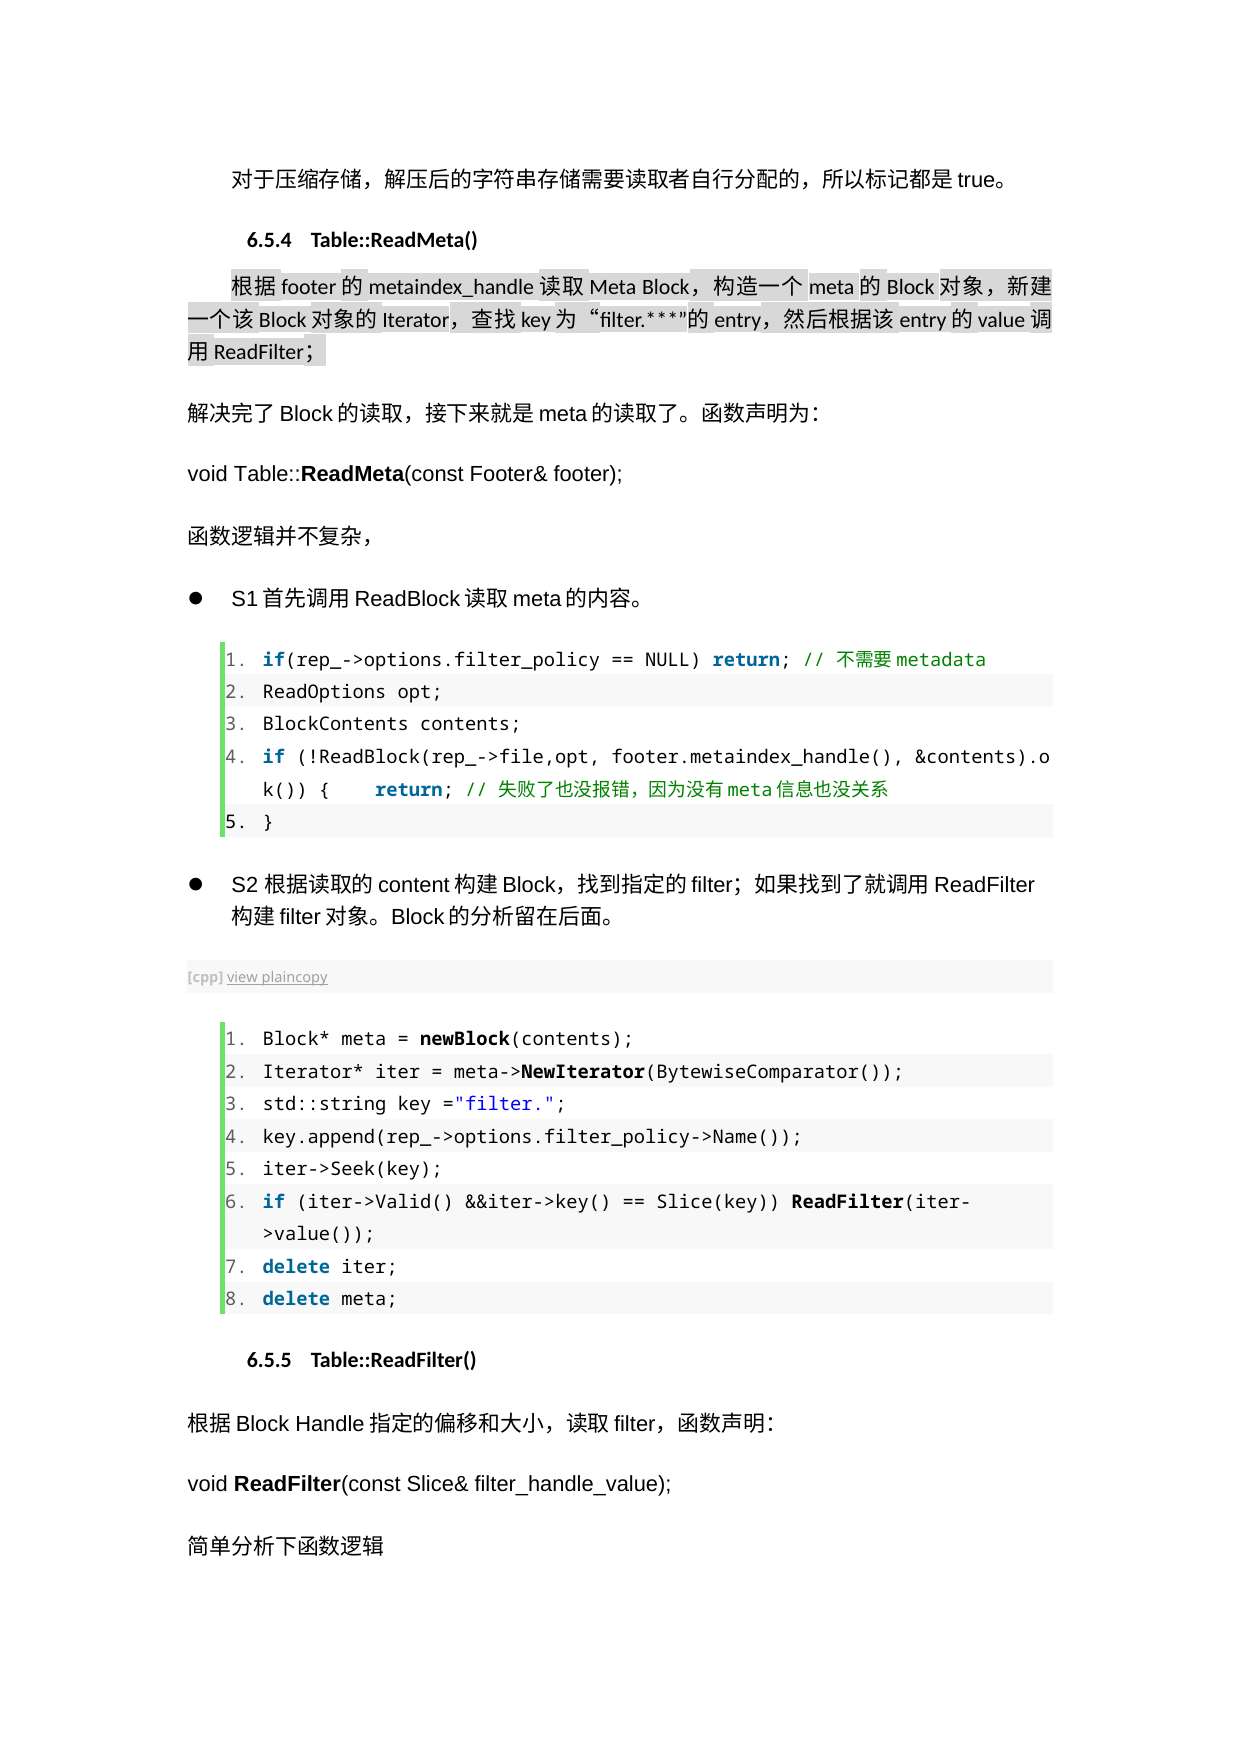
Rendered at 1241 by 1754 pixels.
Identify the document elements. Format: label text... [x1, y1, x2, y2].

text 简单分析下函数逻辑 [187, 1529, 1053, 1561]
list BlockContents contents; [225, 707, 1053, 739]
text void Table::ReadMeta(const Footer& footer); [187, 457, 1053, 489]
text 根据Block Handle指定的偏移和大小，读取filter，函数声明： [187, 1405, 1053, 1438]
list if (!ReadBlock(rep_->file,opt, footer.metaindex_handle(), &contents).ok()) { return; // 失败了也没报错，因为没有meta信息也没关系 [225, 739, 1053, 804]
list if (iter->Valid() &&iter->key() == Slice(key)) ReadFilter(iter->value()); [225, 1184, 1053, 1249]
list key.append(rep_->options.filter_policy->Name()); [225, 1119, 1053, 1152]
list delete iter; [225, 1249, 1053, 1282]
list Block* meta = newBlock(contents); [225, 1022, 1053, 1054]
list ReadOptions opt; [225, 674, 1053, 707]
text Table::ReadMeta() [247, 224, 1053, 256]
list S1首先调用ReadBlock读取meta的内容。 [187, 580, 1053, 613]
text Table::ReadFilter() [247, 1344, 1053, 1376]
list if(rep_->options.filter_policy == NULL) return; // 不需要metadata [225, 642, 1053, 674]
list Iterator* iter = meta->NewIterator(BytewiseComparator()); [225, 1054, 1053, 1087]
text [cpp] view plaincopy [187, 960, 1053, 993]
text void ReadFilter(const Slice& filter_handle_value); [187, 1467, 1053, 1499]
text 根据footer的metaindex_handle读取Meta Block，构造一个meta的Block对象，新建一个该Block对象的Iterator，查找key为“filter.***”的entry，然后根据该entry的value调用ReadFilter； [187, 269, 1053, 366]
text 解决完了Block的读取，接下来就是meta的读取了。函数声明为： [187, 395, 1053, 428]
list delete meta; [225, 1282, 1053, 1314]
list } [225, 804, 1053, 837]
text 函数逻辑并不复杂， [187, 519, 1053, 551]
list S2 根据读取的content构建Block，找到指定的filter；如果找到了就调用ReadFilter构建filter对象。Block的分析留在后面。 [187, 866, 1053, 931]
text 对于压缩存储，解压后的字符串存储需要读取者自行分配的，所以标记都是true。 [187, 162, 1053, 194]
list std::string key ="filter."; [225, 1087, 1053, 1119]
list iter->Seek(key); [225, 1152, 1053, 1184]
